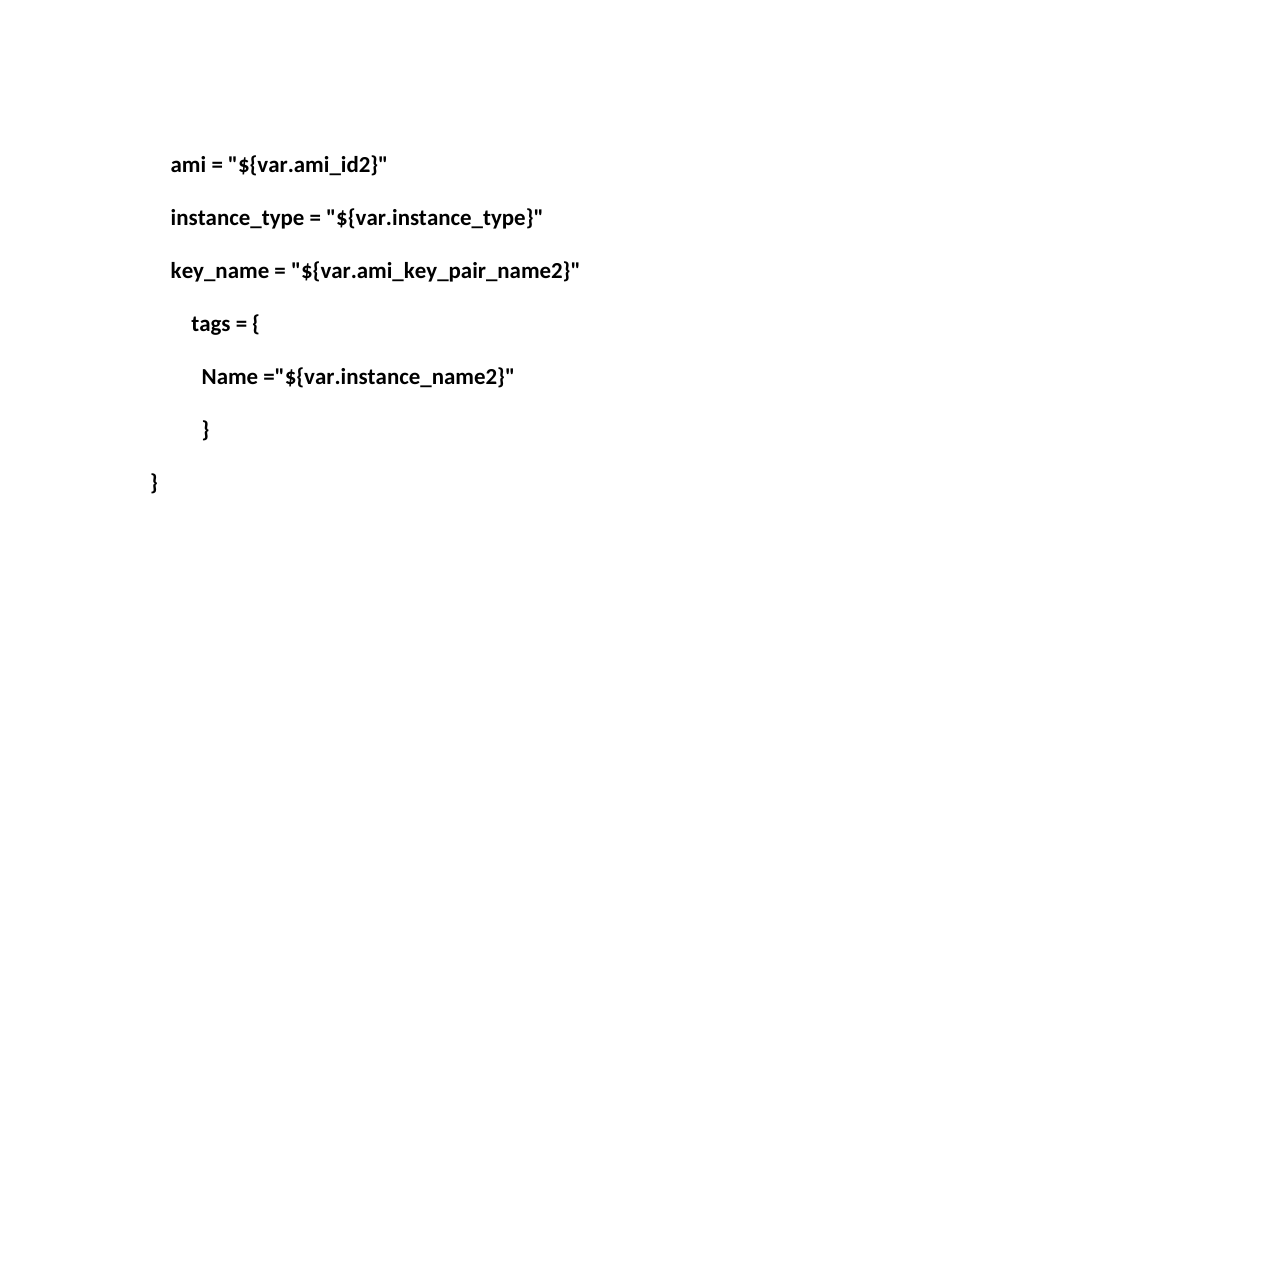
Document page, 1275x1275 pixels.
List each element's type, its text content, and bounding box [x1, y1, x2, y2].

text instance_type = "${var.instance_type}" [150, 203, 1125, 231]
text ami = "${var.ami_id2}" [150, 150, 1125, 178]
text } [150, 415, 1125, 443]
text tags = { [150, 309, 1125, 337]
text } [150, 468, 1125, 496]
text Name ="${var.instance_name2}" [150, 362, 1125, 390]
text key_name = "${var.ami_key_pair_name2}" [150, 256, 1125, 284]
